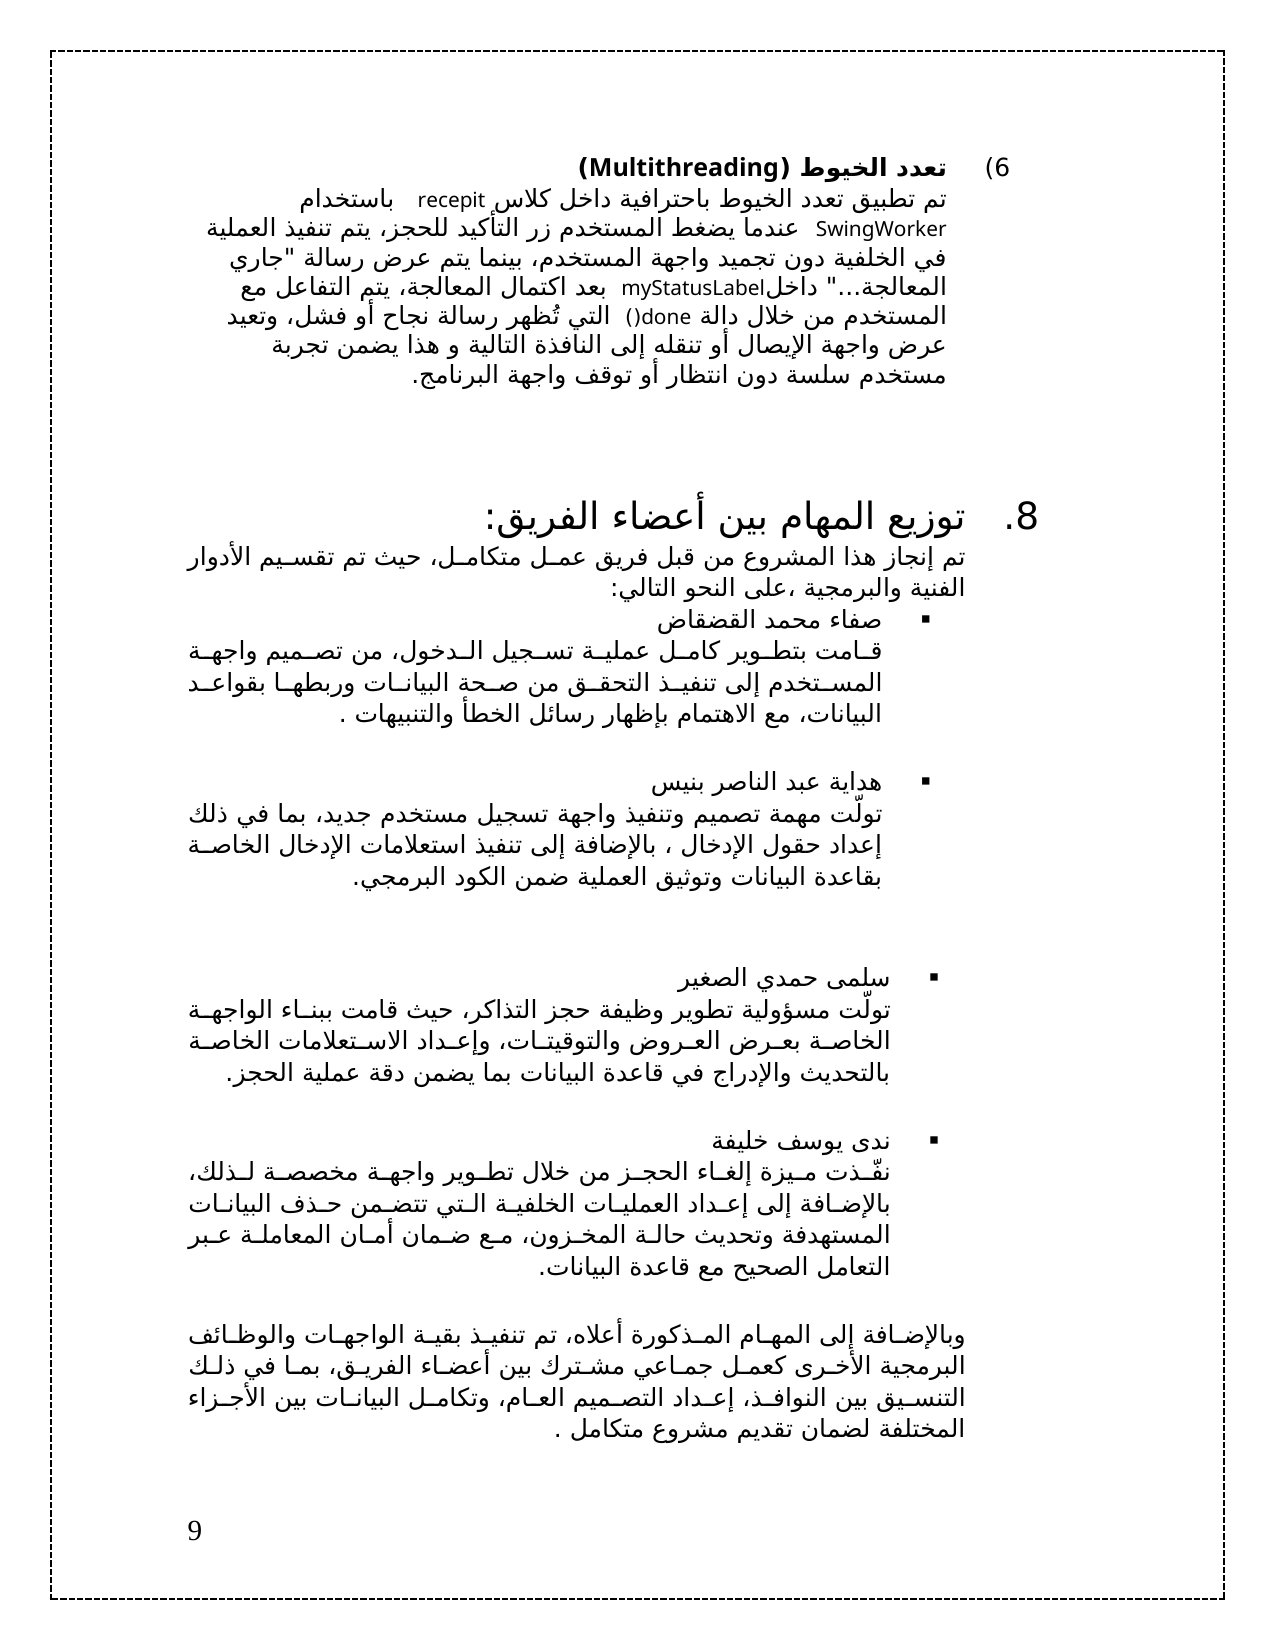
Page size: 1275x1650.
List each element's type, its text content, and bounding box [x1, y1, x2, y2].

list وبالإضافة إلى المهام المذكورة أعلاه، تم تنفيذ بقية الواجهات والوظائف البرمجية الأخرى كعمل جماعي مشترك بين أعضاء الفريق، بما في ذلك التنسيق بين النوافذ، إعداد التصميم العام، وتكامل البيانات بين الأجزاء المختلفة لضمان تقديم مشروع متكامل . [187, 1320, 966, 1443]
list تولّت مهمة تصميم وتنفيذ واجهة تسجيل مستخدم جديد، بما في ذلك إعداد حقول الإدخال ، بالإضافة إلى تنفيذ استعلامات الإدخال الخاصة بقاعدة البيانات وتوثيق العملية ضمن الكود البرمجي. [187, 799, 882, 891]
list تولّت مسؤولية تطوير وظيفة حجز التذاكر، حيث قامت ببناء الواجهة الخاصة بعرض العروض والتوقيتات، وإعداد الاستعلامات الخاصة بالتحديث والإدراج في قاعدة البيانات بما يضمن دقة عملية الحجز. [187, 995, 891, 1087]
list تعدد الخيوط (Multithreading) تم تطبيق تعدد الخيوط باحترافية داخل كلاس recepit باستخدام SwingWorker عندما يضغط المستخدم زر التأكيد للحجز، يتم تنفيذ العملية في الخلفية دون تجميد واجهة المستخدم، بينما يتم عرض رسالة "جاري المعالجة..." داخلmyStatusLabel بعد اكتمال المعالجة، يتم التفاعل مع المستخدم من خلال دالة done() التي تُظهر رسالة نجاح أو فشل، وتعيد عرض واجهة الإيصال أو تنقله إلى النافذة التالية و هذا يضمن تجربة مستخدم سلسة دون انتظار أو توقف واجهة البرنامج. [187, 150, 984, 389]
list تم إنجاز هذا المشروع من قبل فريق عمل متكامل، حيث تم تقسيم الأدوار الفنية والبرمجية ،على النحو التالي: [187, 542, 966, 602]
list صفاء محمد القضقاض [187, 605, 920, 634]
list سلمى حمدي الصغير [187, 963, 928, 992]
list قامت بتطوير كامل عملية تسجيل الدخول، من تصميم واجهة المستخدم إلى تنفيذ التحقق من صحة البيانات وربطها بقواعد البيانات، مع الاهتمام بإظهار رسائل الخطأ والتنبيهات . [187, 636, 882, 728]
list توزيع المهام بين أعضاء الفريق: [187, 495, 1003, 538]
list ندى يوسف خليفة [187, 1126, 928, 1155]
list هداية عبد الناصر بنيس [187, 767, 920, 797]
list نفّذت ميزة إلغاء الحجز من خلال تطوير واجهة مخصصة لذلك، بالإضافة إلى إعداد العمليات الخلفية التي تتضمن حذف البيانات المستهدفة وتحديث حالة المخزون، مع ضمان أمان المعاملة عبر التعامل الصحيح مع قاعدة البيانات. [187, 1157, 891, 1281]
